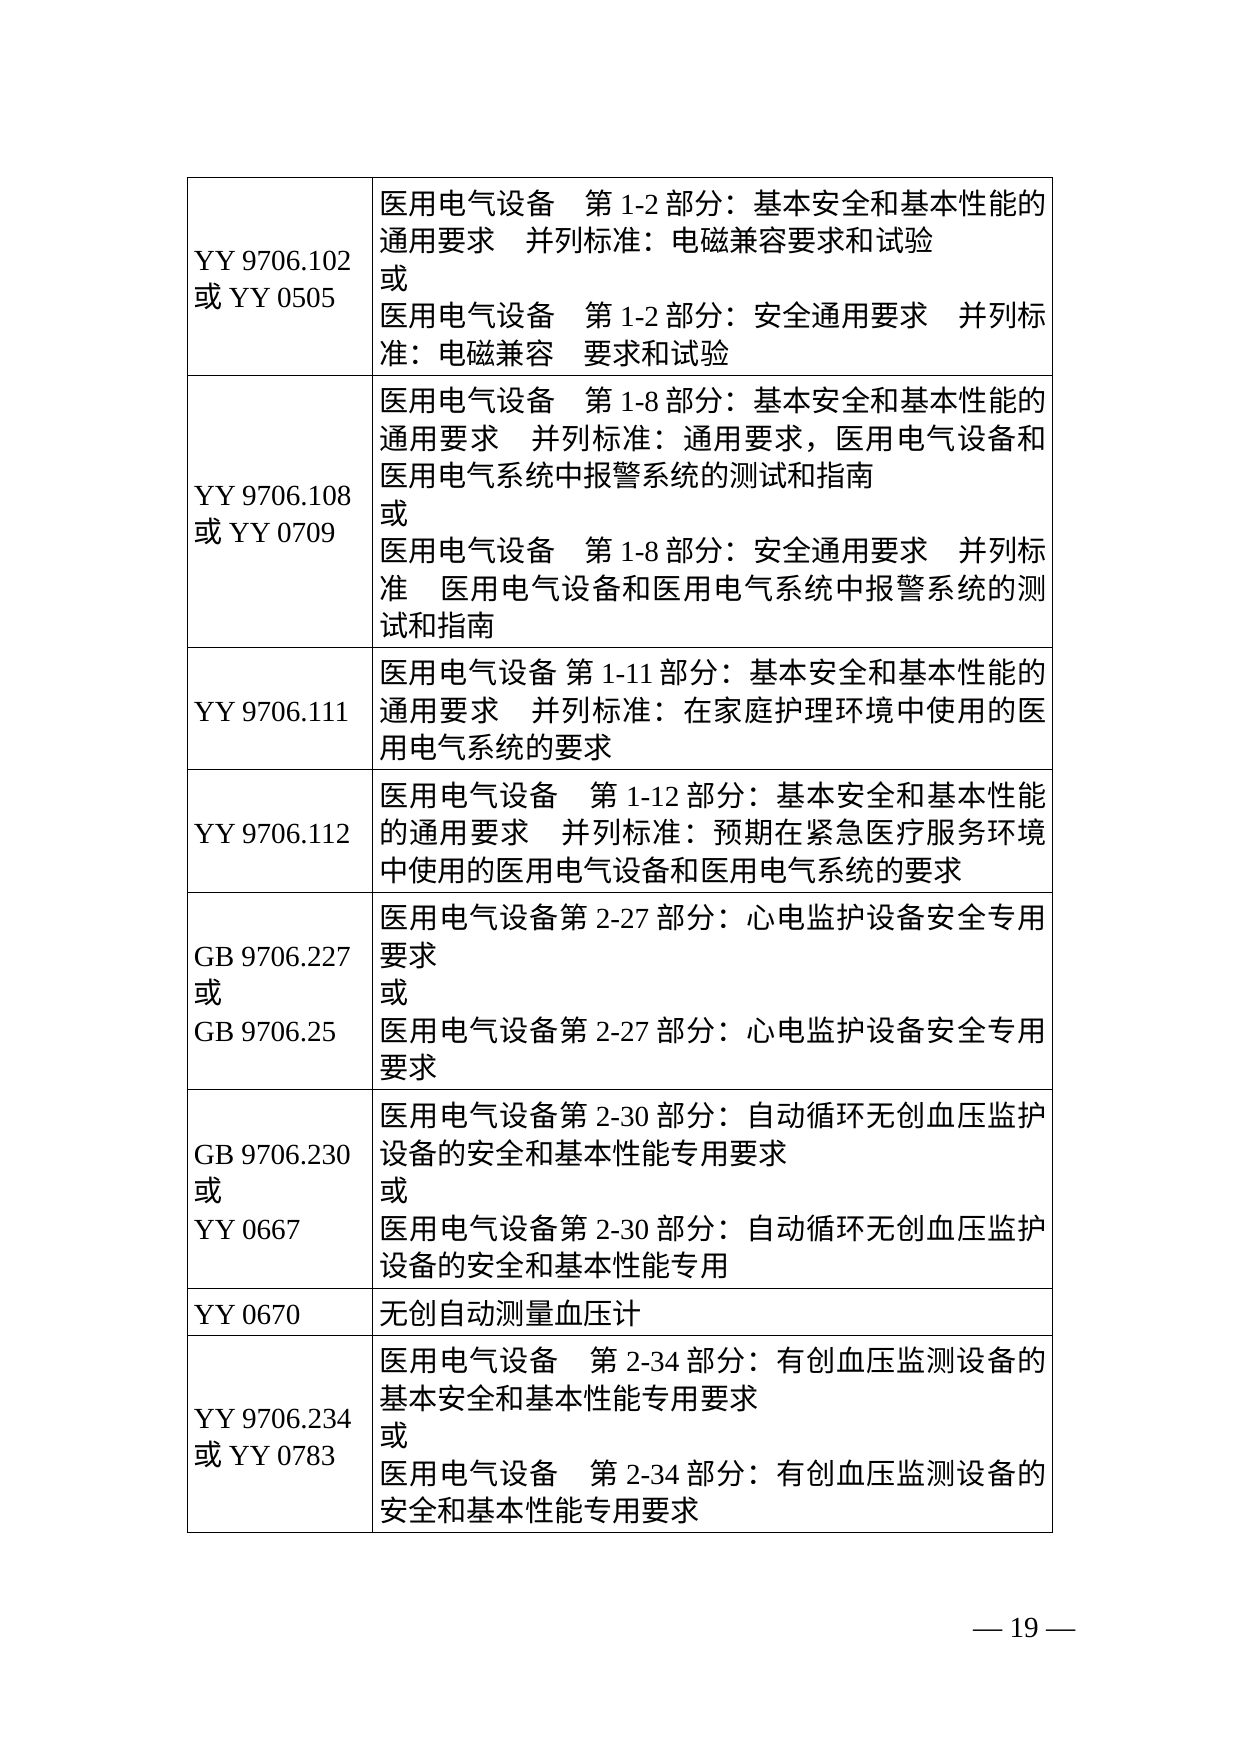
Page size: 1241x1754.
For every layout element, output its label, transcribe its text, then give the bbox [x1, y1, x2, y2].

table_cell 医用电气设备 第1-11部分：基本安全和基本性能的通用要求 并列标准：在家庭护理环境中使用的医用电气系统的要求 [373, 648, 1052, 769]
table_cell 医用电气设备第2-30部分：自动循环无创血压监护设备的安全和基本性能专用要求 或 医用电气设备第2-30部分：自动循环无创血压监护设备的安全和基本性能专用 [373, 1090, 1052, 1287]
table_cell 医用电气设备 第2-34部分：有创血压监测设备的基本安全和基本性能专用要求 或 医用电气设备 第2-34部分：有创血压监测设备的安全和基本性能专用要求 [373, 1336, 1052, 1532]
table_cell YY 0670 [188, 1289, 372, 1335]
table_cell 无创自动测量血压计 [373, 1289, 1052, 1335]
table_cell YY 9706.111 [188, 648, 372, 769]
table_cell GB 9706.230 或 YY 0667 [188, 1090, 372, 1287]
table_cell YY 9706.112 [188, 770, 372, 892]
table_cell 医用电气设备 第1-2部分：基本安全和基本性能的通用要求 并列标准：电磁兼容要求和试验 或 医用电气设备 第1-2部分：安全通用要求 并列标准：电磁兼容 要求和试验 [373, 178, 1052, 374]
table_cell YY 9706.102或YY 0505 [188, 178, 372, 374]
table_cell 医用电气设备第2-27部分：心电监护设备安全专用要求 或 医用电气设备第2-27部分：心电监护设备安全专用要求 [373, 893, 1052, 1089]
table_cell 医用电气设备 第1-12部分：基本安全和基本性能的通用要求 并列标准：预期在紧急医疗服务环境中使用的医用电气设备和医用电气系统的要求 [373, 770, 1052, 892]
table_cell YY 9706.234或YY 0783 [188, 1336, 372, 1532]
table_cell 医用电气设备 第1-8部分：基本安全和基本性能的通用要求 并列标准：通用要求，医用电气设备和医用电气系统中报警系统的测试和指南 或 医用电气设备 第1-8部分：安全通用要求 并列标准 医用电气设备和医用电气系统中报警系统的测试和指南 [373, 376, 1052, 647]
table_cell YY 9706.108或YY 0709 [188, 376, 372, 647]
table_cell GB 9706.227 或 GB 9706.25 [188, 893, 372, 1089]
